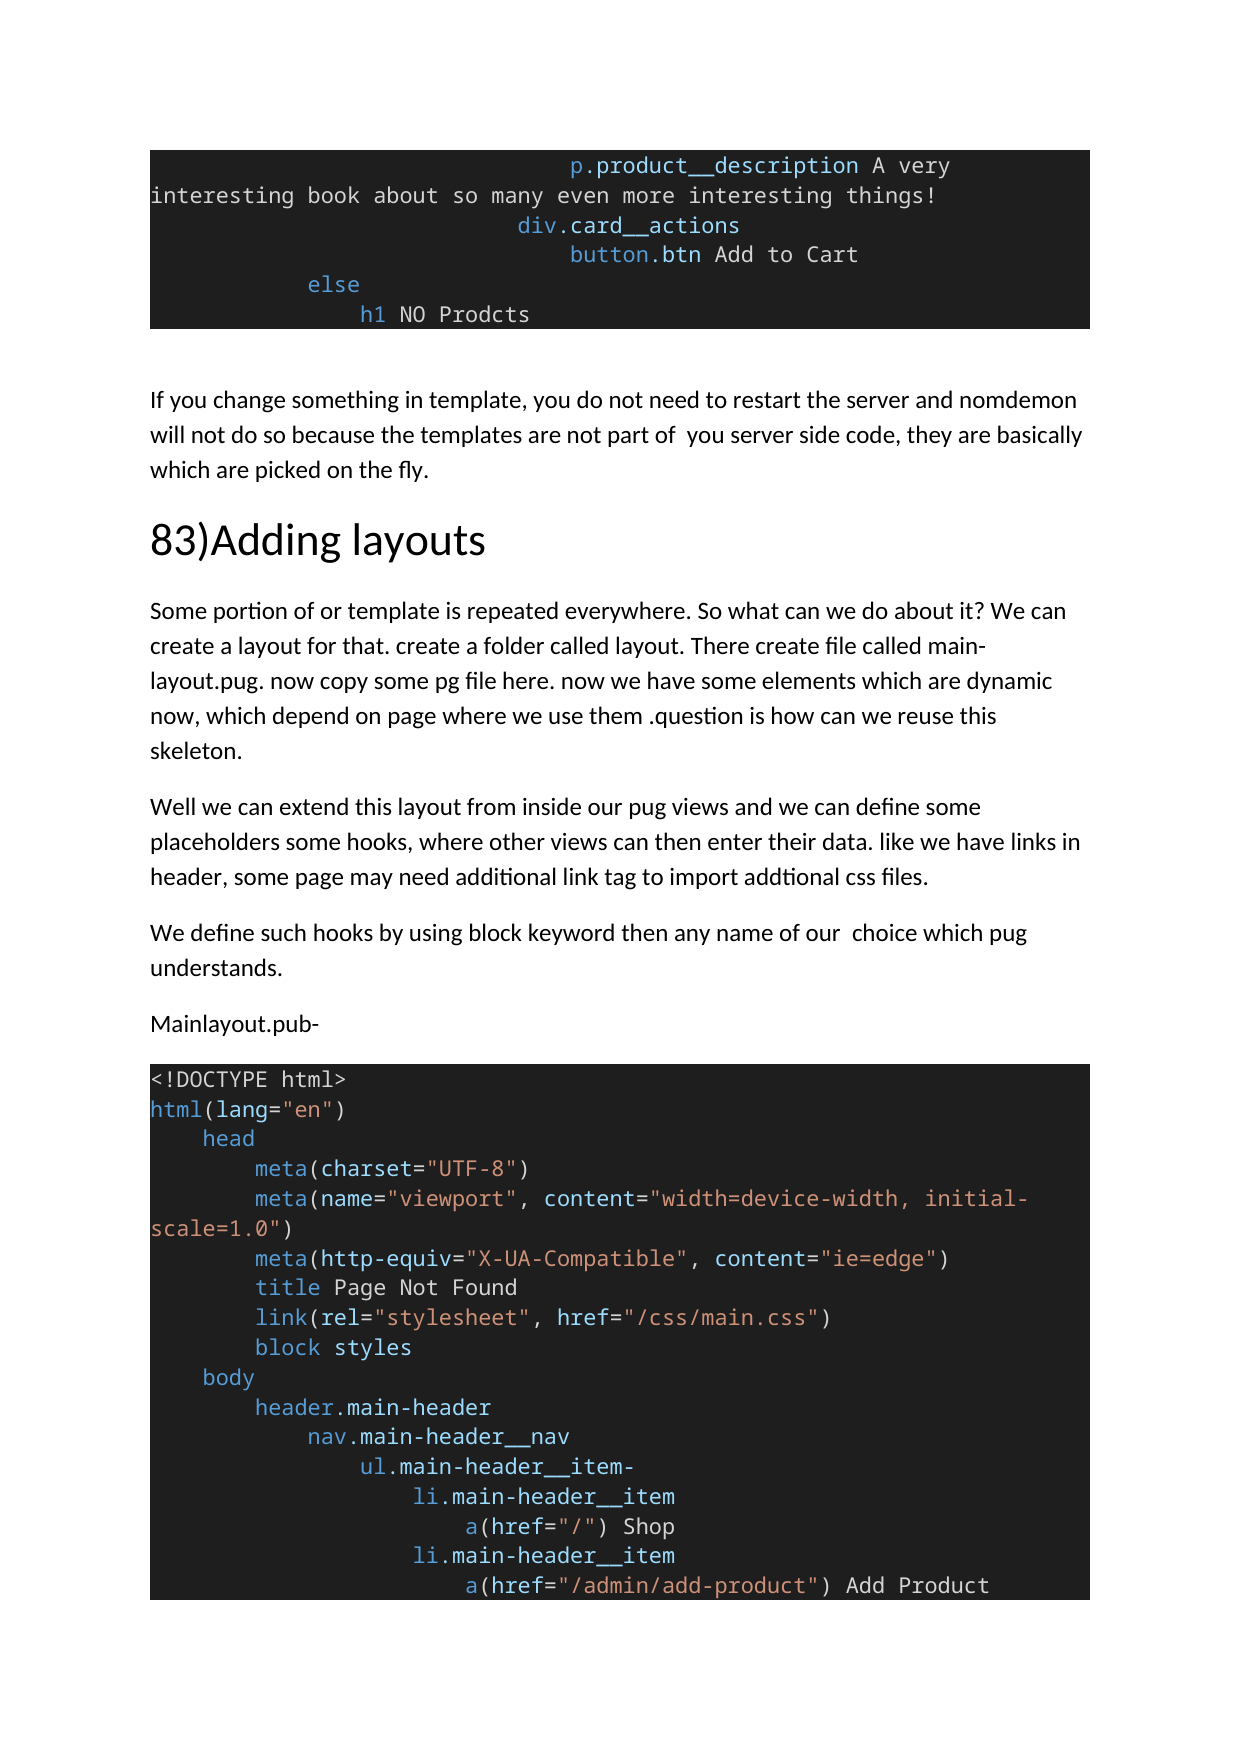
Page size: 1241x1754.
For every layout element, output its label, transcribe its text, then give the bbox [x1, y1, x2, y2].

text li.main-header__item [150, 1481, 1090, 1511]
text a(href="/admin/add-product") Add Product [150, 1570, 1090, 1600]
text meta(http-equiv="X-UA-Compatible", content="ie=edge") [150, 1243, 1090, 1272]
text div.card__actions [150, 209, 1090, 239]
text Some portion of or template is repeated everywhere. So what can we do about it? We can create a layout for that. create a folder called layout. There create file called main-layout.pug. now copy some pg file here. now we have some elements which are dynamic now, which depend on page where we use them .question is how can we reuse this skeleton. [150, 596, 1090, 766]
text h1 NO Prodcts [150, 299, 1090, 329]
text header.main-header [150, 1392, 1090, 1421]
text Mainlayout.pub- [150, 1008, 1090, 1038]
text li.main-header__item [150, 1541, 1090, 1570]
text meta(name="viewport", content="width=device-width, initial-scale=1.0") [150, 1183, 1090, 1243]
text p.product__description A very interesting book about so many even more interesting things! [150, 150, 1090, 209]
text head [150, 1123, 1090, 1153]
text a(href="/") Shop [150, 1511, 1090, 1541]
text <!DOCTYPE html> [150, 1064, 1090, 1094]
text We define such hooks by using block keyword then any name of our choice which pug understands. [150, 917, 1090, 983]
text Well we can extend this layout from inside our pug views and we can define some placeholders some hooks, where other views can then enter their data. like we have links in header, some page may need additional link tag to import addtional css files. [150, 791, 1090, 892]
text html(lang="en") [150, 1094, 1090, 1123]
text meta(charset="UTF-8") [150, 1153, 1090, 1183]
text title Page Not Found [150, 1272, 1090, 1302]
text If you change something in template, you do not need to restart the server and nomdemon will not do so because the templates are not part of you server side code, they are basically which are picked on the fly. [150, 384, 1090, 485]
text link(rel="stylesheet", href="/css/main.css") [150, 1302, 1090, 1332]
text 83)Adding layouts [150, 510, 1090, 566]
text body [150, 1362, 1090, 1392]
text button.btn Add to Cart [150, 239, 1090, 269]
text block styles [150, 1332, 1090, 1362]
text nav.main-header__nav [150, 1421, 1090, 1451]
text else [150, 269, 1090, 299]
text ul.main-header__item- [150, 1451, 1090, 1481]
